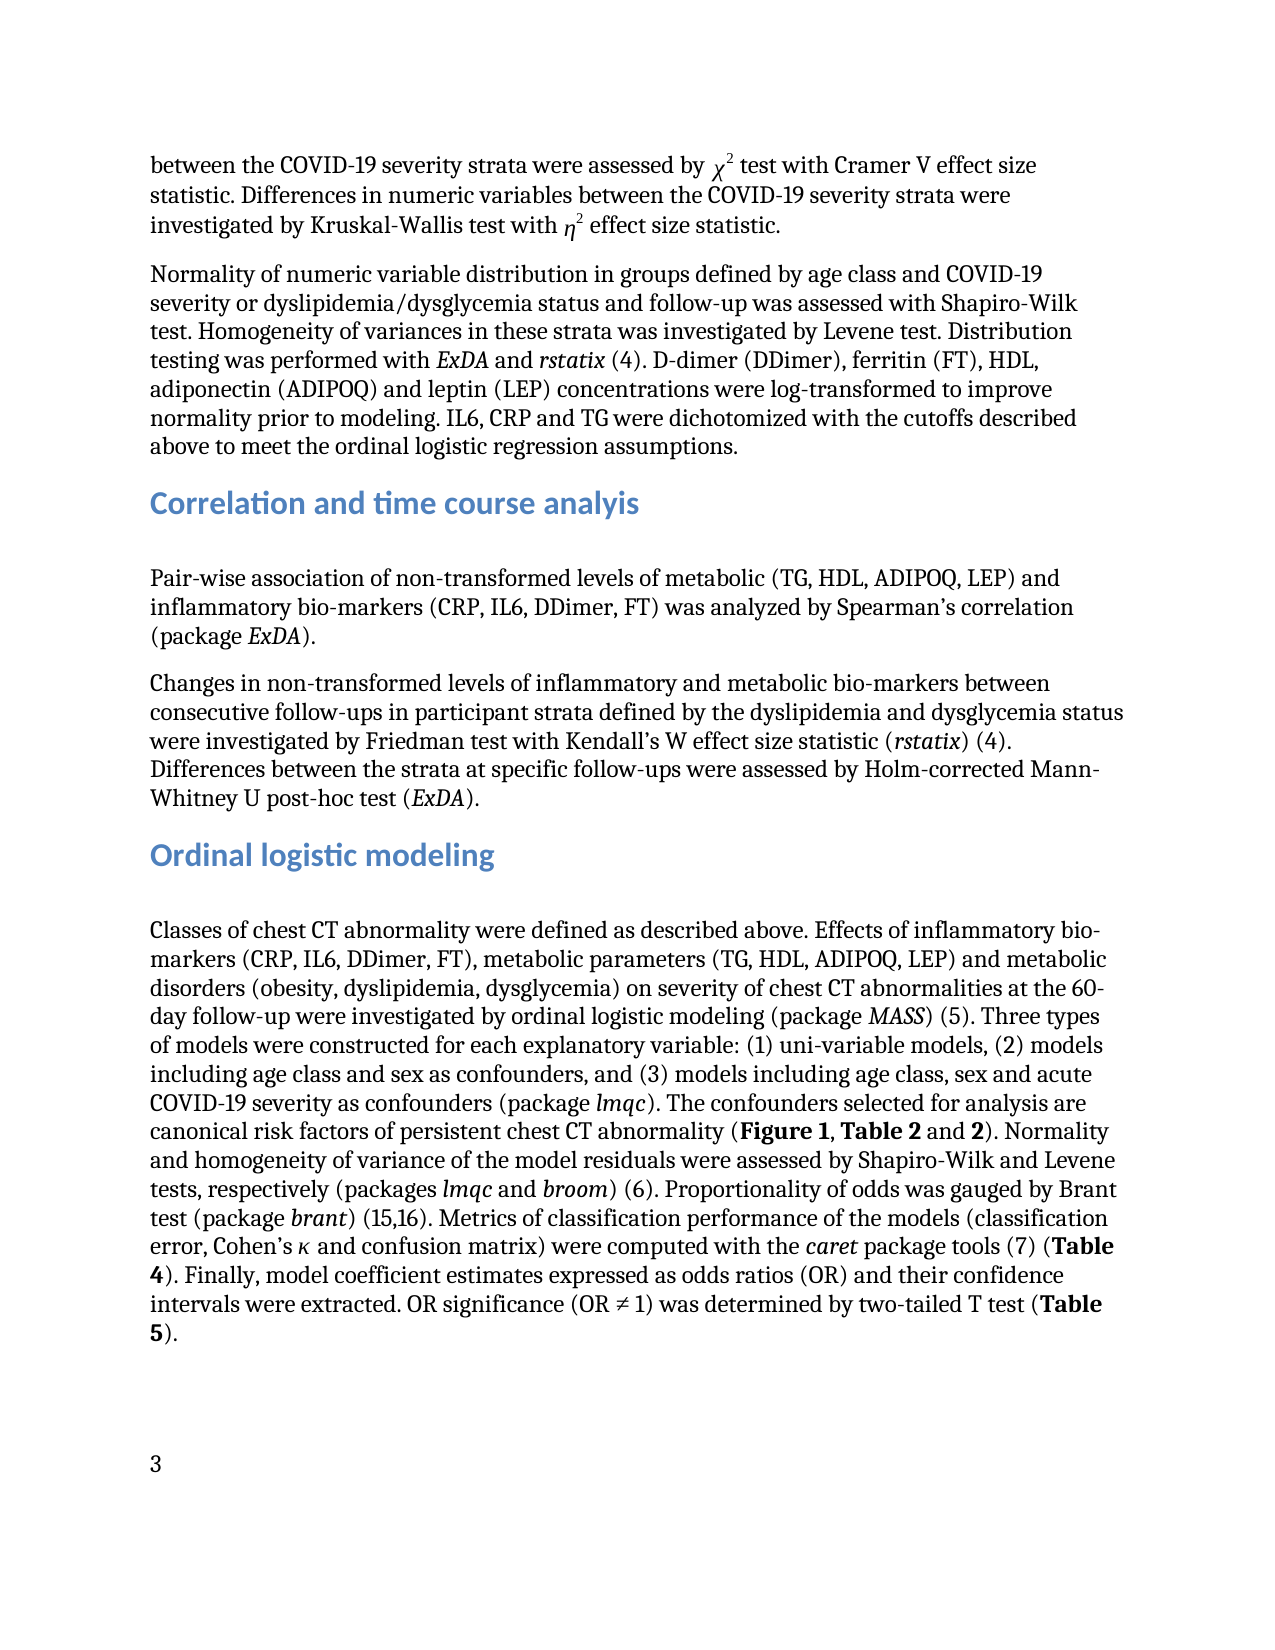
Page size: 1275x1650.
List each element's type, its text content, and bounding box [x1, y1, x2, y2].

text Pair-wise association of non-transformed levels of metabolic (TG, HDL, ADIPOQ, LEP) and inflammatory bio-markers (CRP, IL6, DDimer, FT) was analyzed by Spearman’s correlation (package ExDA). [150, 564, 1125, 650]
text Changes in non-transformed levels of inflammatory and metabolic bio-markers between consecutive follow-ups in participant strata defined by the dyslipidemia and dysglycemia status were investigated by Friedman test with Kendall’s W effect size statistic (rstatix) (4). Differences between the strata at specific follow-ups were assessed by Holm-corrected Mann-Whitney U post-hoc test (ExDA). [150, 669, 1125, 813]
subtitle Ordinal logistic modeling [150, 834, 1125, 875]
subtitle Correlation and time course analyis [150, 482, 1125, 523]
text Classes of chest CT abnormality were defined as described above. Effects of inflammatory bio-markers (CRP, IL6, DDimer, FT), metabolic parameters (TG, HDL, ADIPOQ, LEP) and metabolic disorders (obesity, dyslipidemia, dysglycemia) on severity of chest CT abnormalities at the 60-day follow-up were investigated by ordinal logistic modeling (package MASS) (5). Three types of models were constructed for each explanatory variable: (1) uni-variable models, (2) models including age class and sex as confounders, and (3) models including age class, sex and acute COVID-19 severity as confounders (package lmqc). The confounders selected for analysis are canonical risk factors of persistent chest CT abnormality (Figure 1, Table 2 and 2). Normality and homogeneity of variance of the model residuals were assessed by Shapiro-Wilk and Levene tests, respectively (packages lmqc and broom) (6). Proportionality of odds was gauged by Brant test (package brant) (15,16). Metrics of classification performance of the models (classification error, Cohen’s and confusion matrix) were computed with the caret package tools (7) (Table 4). Finally, model coefficient estimates expressed as odds ratios (OR) and their confidence intervals were extracted. OR significance (OR 1) was determined by two-tailed T test (Table 5). [150, 916, 1125, 1347]
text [150, 150, 1125, 241]
text Normality of numeric variable distribution in groups defined by age class and COVID-19 severity or dyslipidemia/dysglycemia status and follow-up was assessed with Shapiro-Wilk test. Homogeneity of variances in these strata was investigated by Levene test. Distribution testing was performed with ExDA and rstatix (4). D-dimer (DDimer), ferritin (FT), HDL, adiponectin (ADIPOQ) and leptin (LEP) concentrations were log-transformed to improve normality prior to modeling. IL6, CRP and TG were dichotomized with the cutoffs described above to meet the ordinal logistic regression assumptions. [150, 260, 1125, 461]
